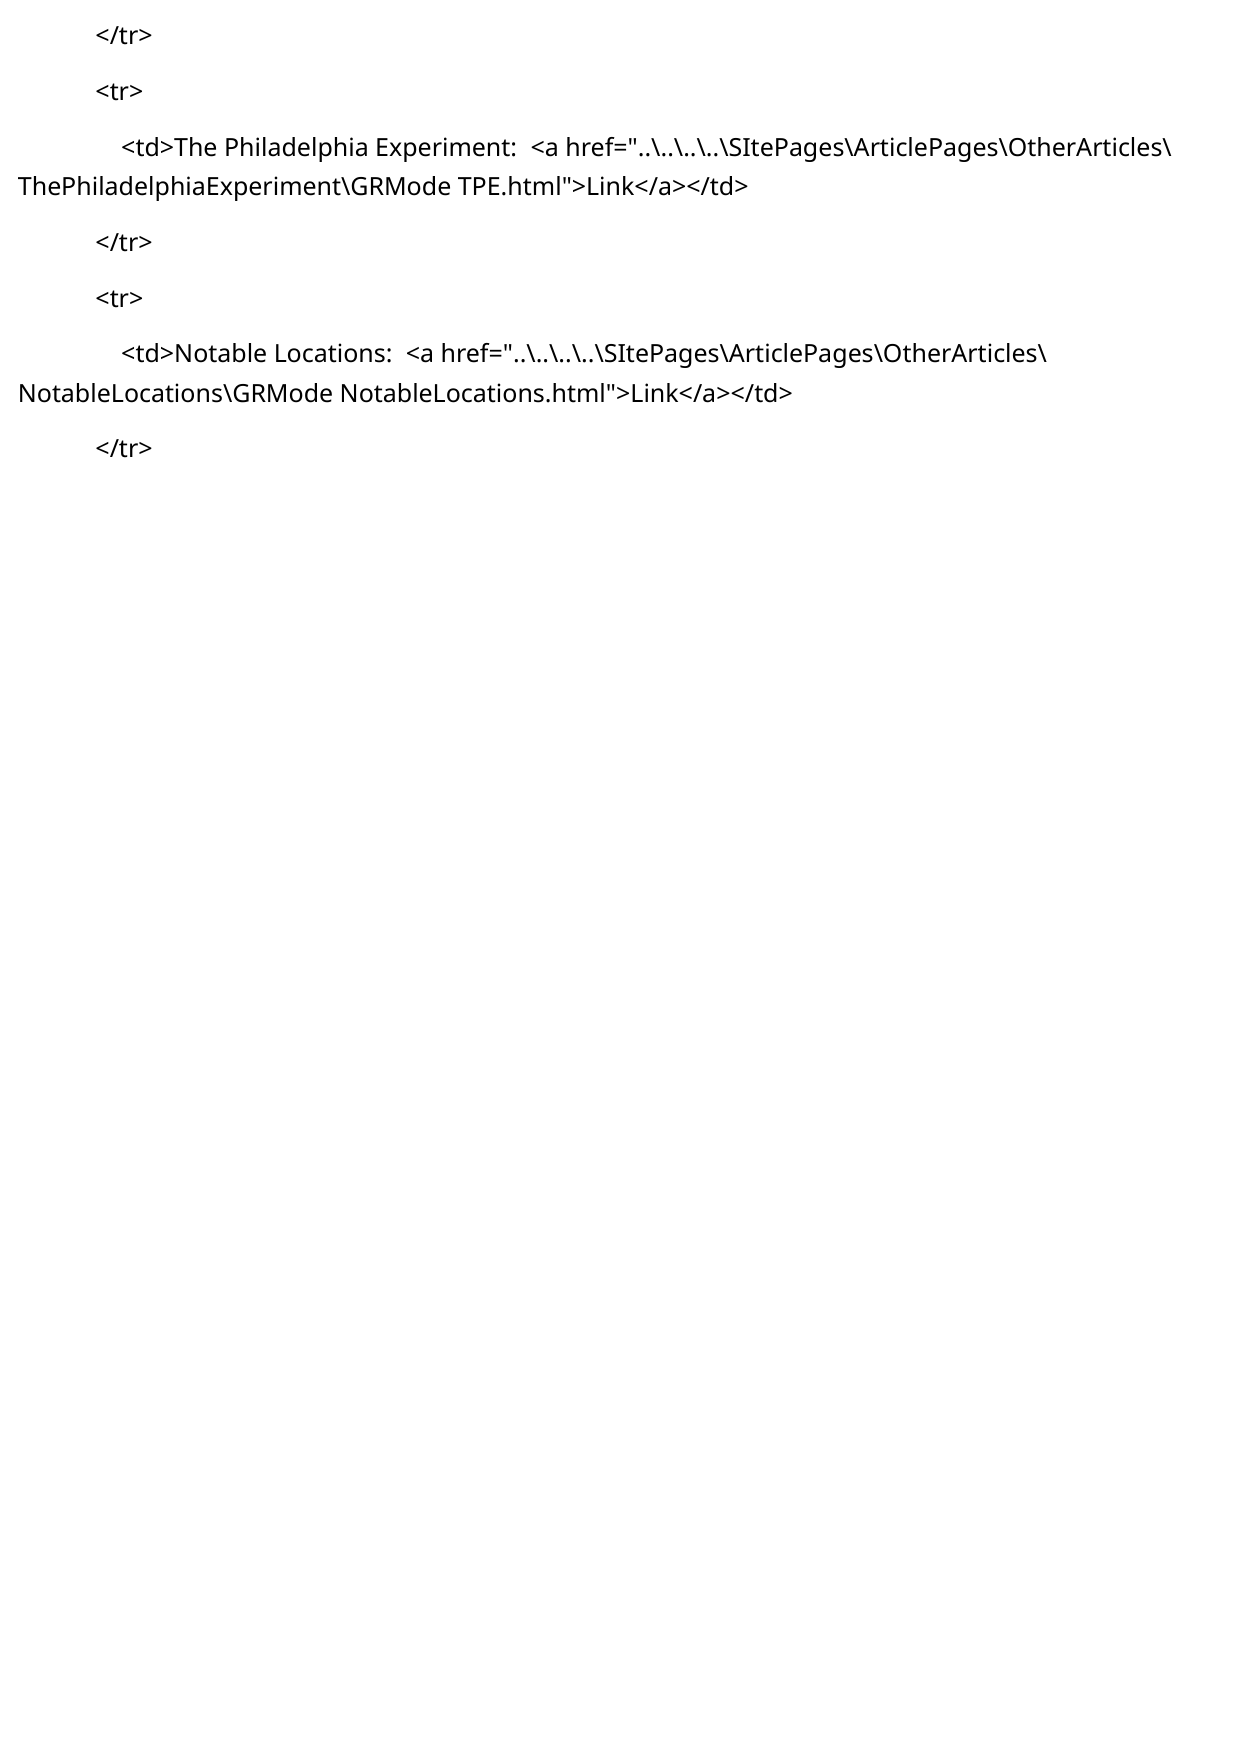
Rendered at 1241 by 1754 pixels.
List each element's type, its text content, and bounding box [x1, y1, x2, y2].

text <td>The Philadelphia Experiment: <a href="..\..\..\..\SItePages\ArticlePages\OtherArticles\ThePhiladelphiaExperiment\GRMode TPE.html">Link</a></td> [18, 129, 1222, 203]
text <tr> [18, 280, 1222, 314]
text </tr> [18, 431, 1222, 465]
text <td>Notable Locations: <a href="..\..\..\..\SItePages\ArticlePages\OtherArticles\NotableLocations\GRMode NotableLocations.html">Link</a></td> [18, 336, 1222, 409]
text <tr> [18, 73, 1222, 108]
text </tr> [18, 18, 1222, 52]
text </tr> [18, 224, 1222, 258]
